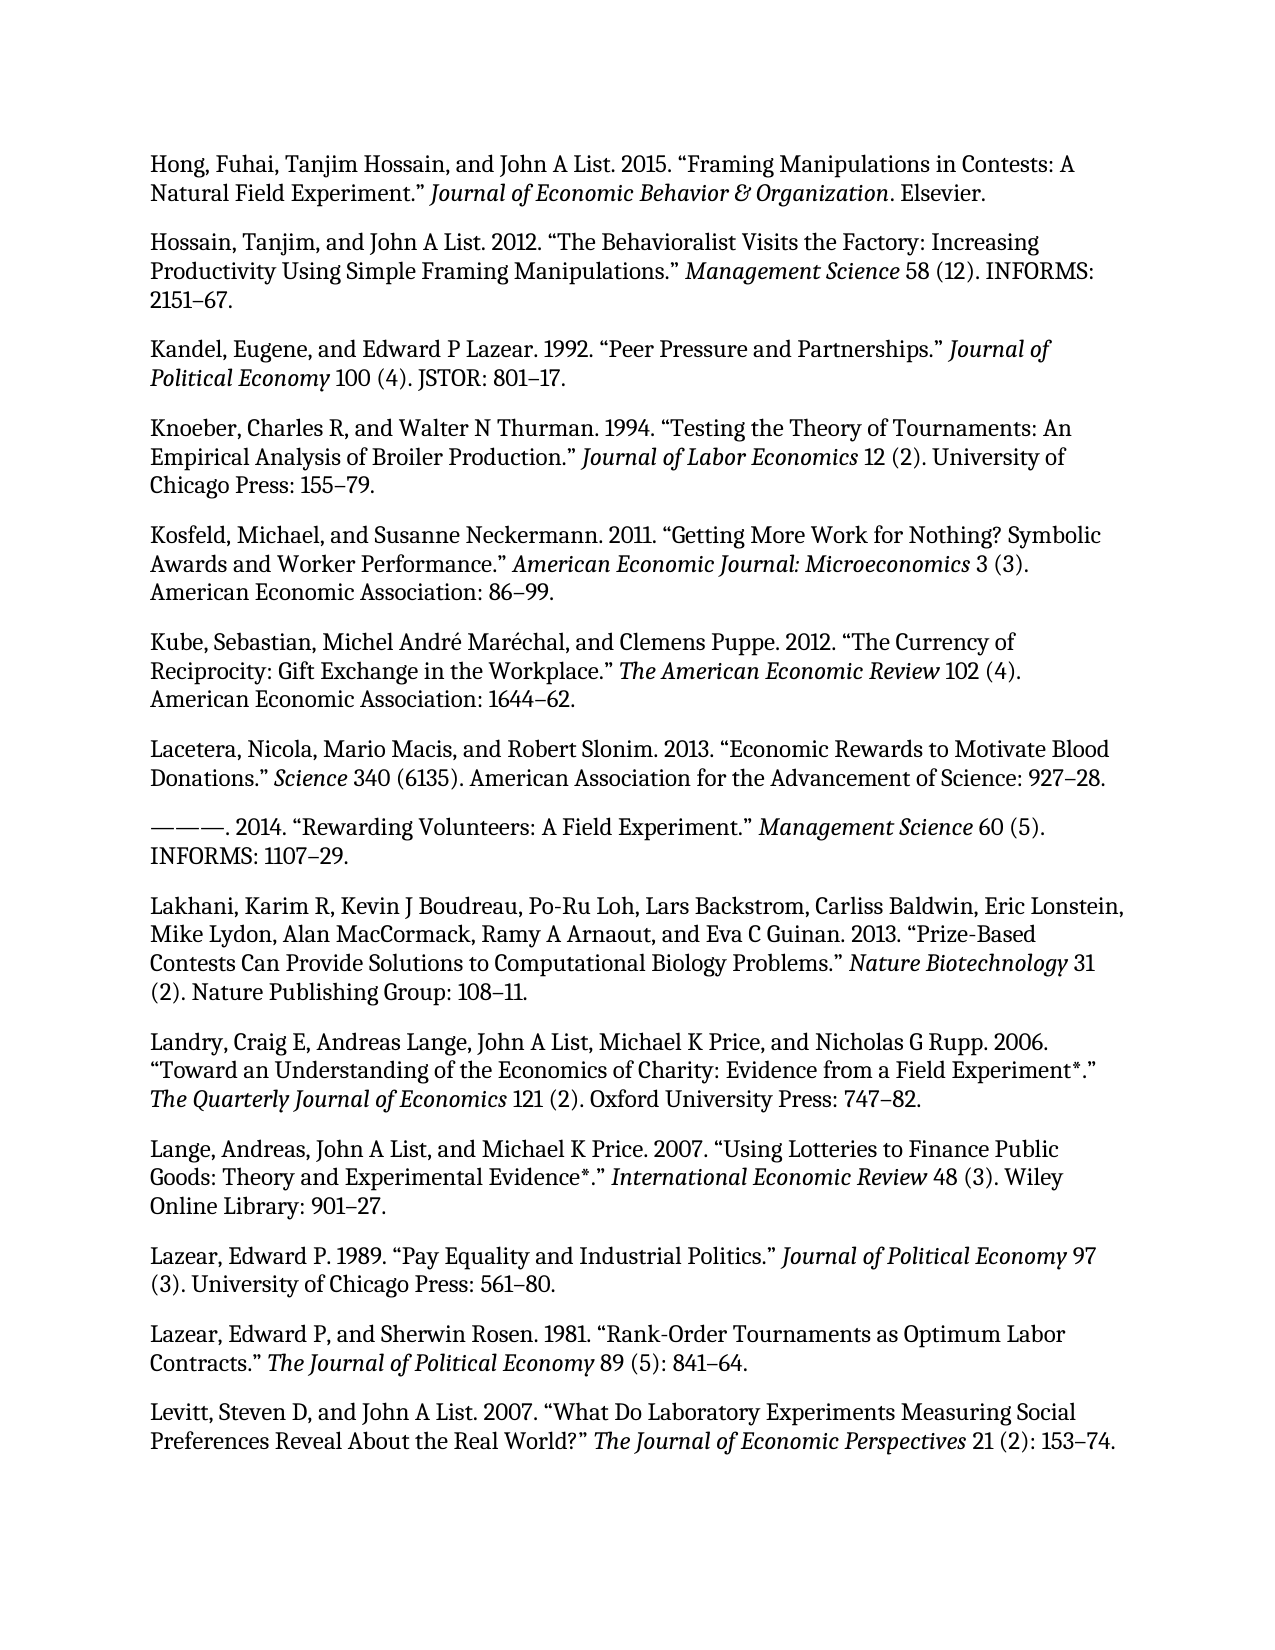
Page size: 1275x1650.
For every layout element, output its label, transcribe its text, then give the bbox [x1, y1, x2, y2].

text Lacetera, Nicola, Mario Macis, and Robert Slonim. 2013. “Economic Rewards to Motivate Blood Donations.” Science 340 (6135). American Association for the Advancement of Science: 927–28. [150, 735, 1125, 792]
text Lange, Andreas, John A List, and Michael K Price. 2007. “Using Lotteries to Finance Public Goods: Theory and Experimental Evidence*.” International Economic Review 48 (3). Wiley Online Library: 901–27. [150, 1134, 1125, 1221]
text Landry, Craig E, Andreas Lange, John A List, Michael K Price, and Nicholas G Rupp. 2006. “Toward an Understanding of the Economics of Charity: Evidence from a Field Experiment*.” The Quarterly Journal of Economics 121 (2). Oxford University Press: 747–82. [150, 1027, 1125, 1114]
text Kube, Sebastian, Michel André Maréchal, and Clemens Puppe. 2012. “The Currency of Reciprocity: Gift Exchange in the Workplace.” The American Economic Review 102 (4). American Economic Association: 1644–62. [150, 628, 1125, 714]
text Knoeber, Charles R, and Walter N Thurman. 1994. “Testing the Theory of Tournaments: An Empirical Analysis of Broiler Production.” Journal of Labor Economics 12 (2). University of Chicago Press: 155–79. [150, 414, 1125, 500]
text ———. 2014. “Rewarding Volunteers: A Field Experiment.” Management Science 60 (5). INFORMS: 1107–29. [150, 813, 1125, 871]
text Kandel, Eugene, and Edward P Lazear. 1992. “Peer Pressure and Partnerships.” Journal of Political Economy 100 (4). JSTOR: 801–17. [150, 335, 1125, 393]
text Hong, Fuhai, Tanjim Hossain, and John A List. 2015. “Framing Manipulations in Contests: A Natural Field Experiment.” Journal of Economic Behavior & Organization. Elsevier. [150, 150, 1125, 207]
text Lakhani, Karim R, Kevin J Boudreau, Po-Ru Loh, Lars Backstrom, Carliss Baldwin, Eric Lonstein, Mike Lydon, Alan MacCormack, Ramy A Arnaout, and Eva C Guinan. 2013. “Prize-Based Contests Can Provide Solutions to Computational Biology Problems.” Nature Biotechnology 31 (2). Nature Publishing Group: 108–11. [150, 892, 1125, 1007]
text Lazear, Edward P. 1989. “Pay Equality and Industrial Politics.” Journal of Political Economy 97 (3). University of Chicago Press: 561–80. [150, 1242, 1125, 1299]
text Lazear, Edward P, and Sherwin Rosen. 1981. “Rank-Order Tournaments as Optimum Labor Contracts.” The Journal of Political Economy 89 (5): 841–64. [150, 1320, 1125, 1377]
text Levitt, Steven D, and John A List. 2007. “What Do Laboratory Experiments Measuring Social Preferences Reveal About the Real World?” The Journal of Economic Perspectives 21 (2): 153–74. [150, 1398, 1125, 1456]
text Kosfeld, Michael, and Susanne Neckermann. 2011. “Getting More Work for Nothing? Symbolic Awards and Worker Performance.” American Economic Journal: Microeconomics 3 (3). American Economic Association: 86–99. [150, 521, 1125, 607]
text Hossain, Tanjim, and John A List. 2012. “The Behavioralist Visits the Factory: Increasing Productivity Using Simple Framing Manipulations.” Management Science 58 (12). INFORMS: 2151–67. [150, 228, 1125, 314]
